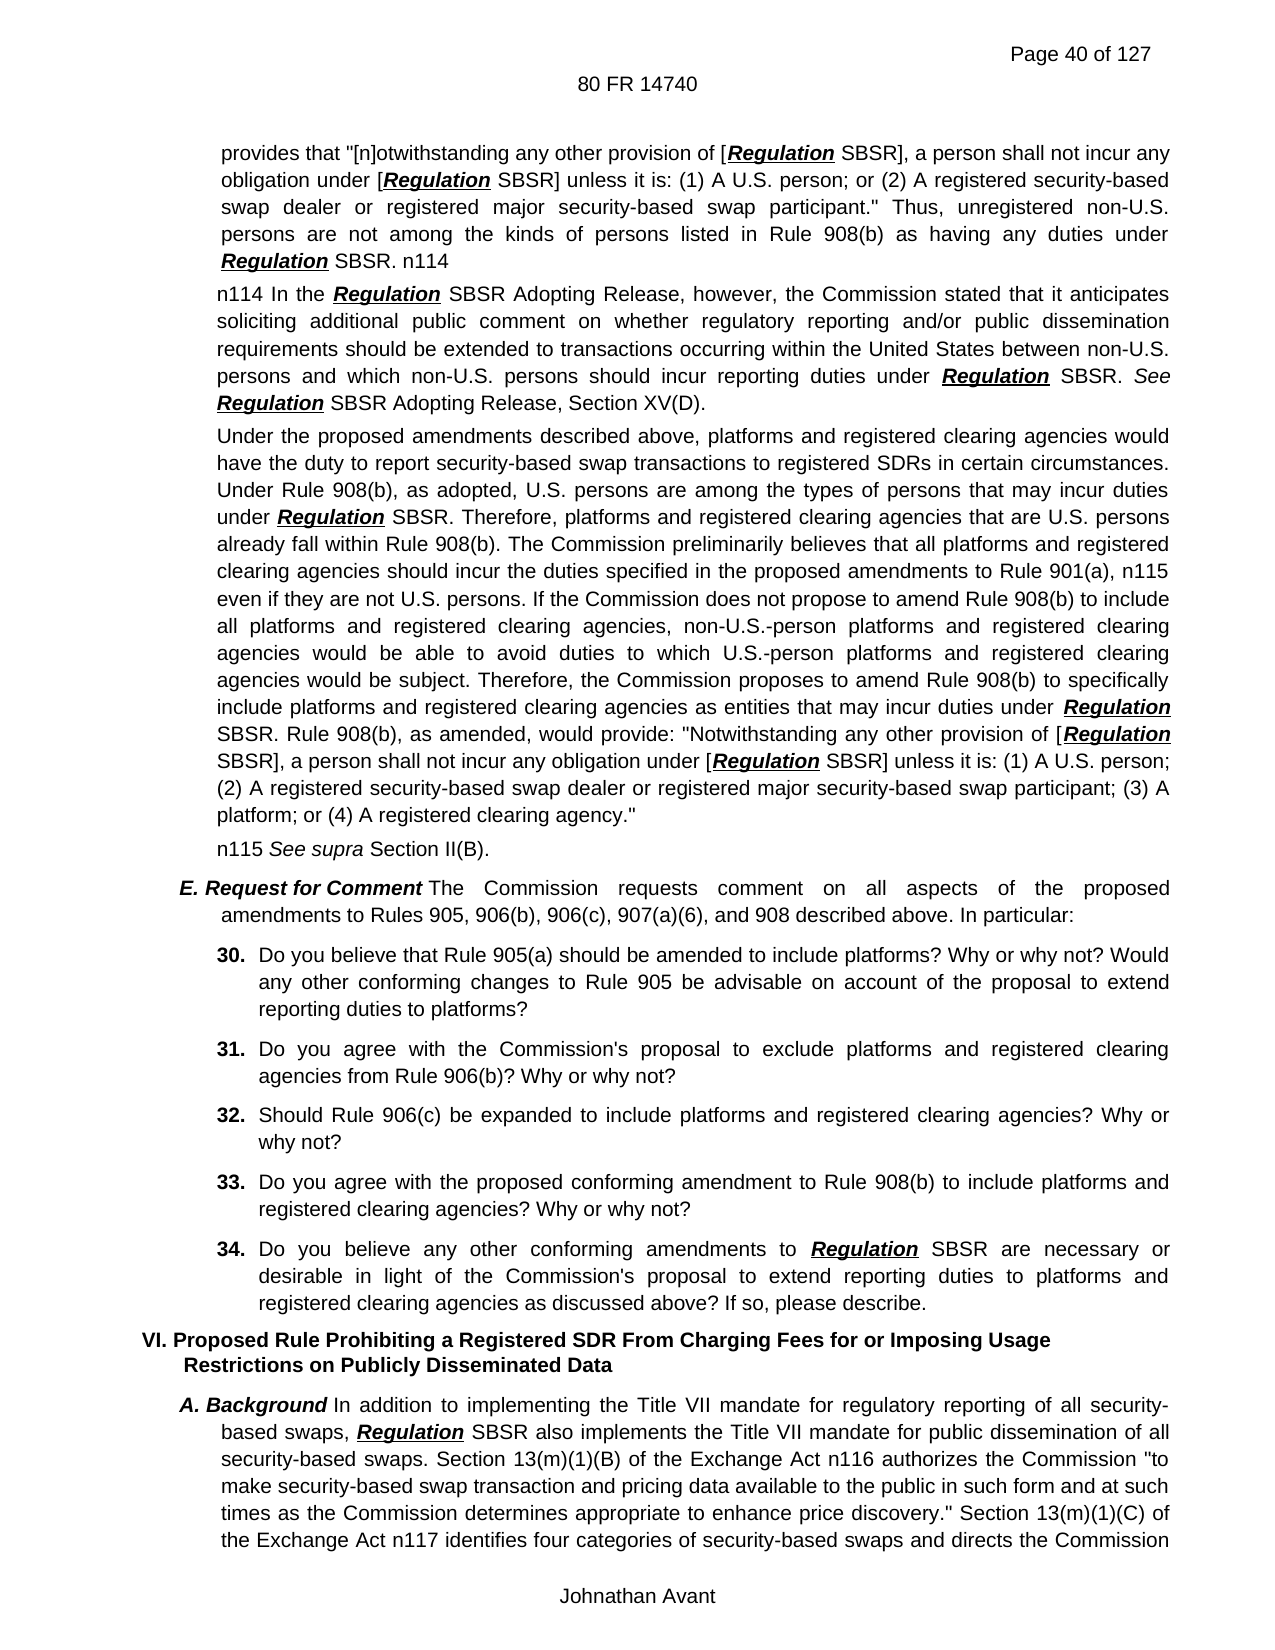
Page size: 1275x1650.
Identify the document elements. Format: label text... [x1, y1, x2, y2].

list Do you believe that Rule 905(a) should be amended to include platforms? Why or why not? Would any other conforming changes to Rule 905 be advisable on account of the proposal to extend reporting duties to platforms? [217, 939, 1171, 1021]
list Do you agree with the Commission's proposal to exclude platforms and registered clearing agencies from Rule 906(b)? Why or why not? [217, 1033, 1171, 1087]
text n114 In the Regulation SBSR Adopting Release, however, the Commission stated that it anticipates soliciting additional public comment on whether regulatory reporting and/or public dissemination requirements should be extended to transactions occurring within the United States between non-U.S. persons and which non-U.S. persons should incur reporting duties under Regulation SBSR. See Regulation SBSR Adopting Release, Section XV(D). [217, 279, 1171, 414]
list a Registered SDR From Charging Fees for or Imposing Usage Restrictions on Publicly Disseminated Data [142, 1327, 1171, 1377]
list Should Rule 906(c) be expanded to include platforms and registered clearing agencies? Why or why not? [217, 1100, 1171, 1154]
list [179, 1389, 1171, 1552]
text n115 See supra Section II(B). [217, 833, 1171, 860]
list Do you agree with the proposed conforming amendment to Rule 908(b) to include platforms and registered clearing agencies? Why or why not? [217, 1167, 1171, 1221]
list Do you believe any other conforming amendments to Regulation SBSR are necessary or desirable in light of the Commission's proposal to extend reporting duties to platforms and registered clearing agencies as discussed above? If so, please describe. [217, 1233, 1171, 1314]
text Under the proposed amendments described above, platforms and registered clearing agencies would have the duty to report security-based swap transactions to registered SDRs in certain circumstances. Under Rule 908(b), as adopted, U.S. persons are among the types of persons that may incur duties under Regulation SBSR. Therefore, platforms and registered clearing agencies that are U.S. persons already fall within Rule 908(b). The Commission preliminarily believes that all platforms and registered clearing agencies should incur the duties specified in the proposed amendments to Rule 901(a), n115 even if they are not U.S. persons. If the Commission does not propose to amend Rule 908(b) to include all platforms and registered clearing agencies, non-U.S.-person platforms and registered clearing agencies would be able to avoid duties to which U.S.-person platforms and registered clearing agencies would be subject. Therefore, the Commission proposes to amend Rule 908(b) to specifically include platforms and registered clearing agencies as entities that may incur duties under Regulation SBSR. Rule 908(b), as amended, would provide: "Notwithstanding any other provision of [Regulation SBSR], a person shall not incur any obligation under [Regulation SBSR] unless it is: (1) A U.S. person; (2) A registered security-based swap dealer or registered major security-based swap participant; (3) A platform; or (4) A registered clearing agency." [217, 421, 1171, 827]
list The Commission requests comment on all aspects of the proposed amendments to Rules 905, 906(b), 906(c), 907(a)(6), and 908 described above. In particular: [179, 873, 1171, 927]
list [179, 137, 1171, 273]
